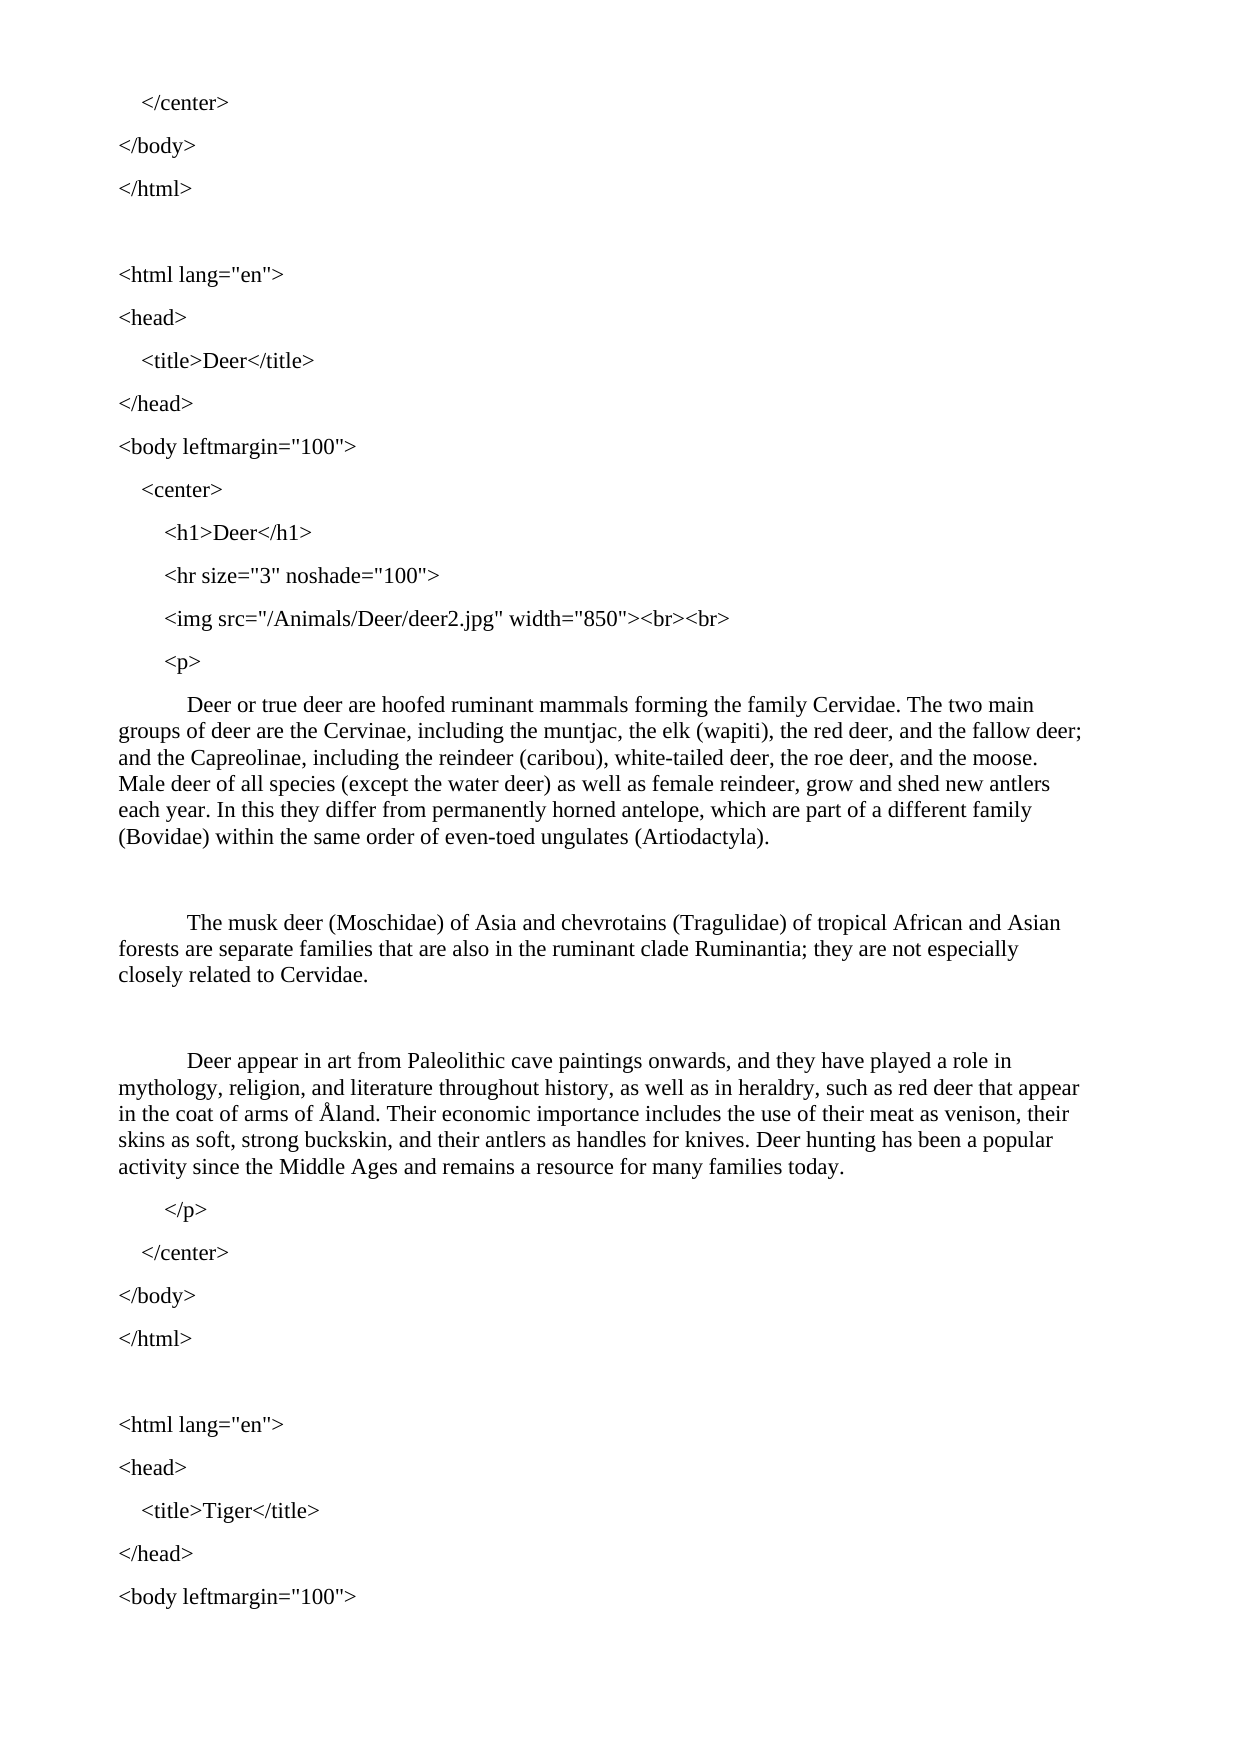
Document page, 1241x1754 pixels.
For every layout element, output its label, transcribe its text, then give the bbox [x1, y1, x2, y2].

text <body leftmargin="100"> [118, 433, 1090, 459]
text <h1>Deer</h1> [118, 519, 1090, 545]
text </body> [118, 132, 1090, 158]
text <head> [118, 1454, 1090, 1480]
text <p> [118, 648, 1090, 674]
text Deer appear in art from Paleolithic cave paintings onwards, and they have played a role in mythology, religion, and literature throughout history, as well as in heraldry, such as red deer that appear in the coat of arms of Åland. Their economic importance includes the use of their meat as venison, their skins as soft, strong buckskin, and their antlers as handles for knives. Deer hunting has been a popular activity since the Middle Ages and remains a resource for many families today. [118, 1047, 1090, 1179]
text Deer or true deer are hoofed ruminant mammals forming the family Cervidae. The two main groups of deer are the Cervinae, including the muntjac, the elk (wapiti), the red deer, and the fallow deer; and the Capreolinae, including the reindeer (caribou), white-tailed deer, the roe deer, and the moose. Male deer of all species (except the water deer) as well as female reindeer, grow and shed new antlers each year. In this they differ from permanently horned antelope, which are part of a different family (Bovidae) within the same order of even-toed ungulates (Artiodactyla). [118, 691, 1090, 849]
text <head> [118, 304, 1090, 330]
text <title>Deer</title> [118, 347, 1090, 373]
text </html> [118, 1325, 1090, 1351]
text </body> [118, 1282, 1090, 1308]
text <html lang="en"> [118, 1411, 1090, 1437]
text <body leftmargin="100"> [118, 1583, 1090, 1609]
text <hr size="3" noshade="100"> [118, 562, 1090, 588]
text <html lang="en"> [118, 261, 1090, 287]
text </center> [118, 1239, 1090, 1265]
text </head> [118, 1540, 1090, 1566]
text </p> [118, 1196, 1090, 1222]
text </html> [118, 175, 1090, 201]
text </center> [118, 89, 1090, 115]
text <center> [118, 476, 1090, 502]
text <title>Tiger</title> [118, 1497, 1090, 1523]
text <img src="/Animals/Deer/deer2.jpg" width="850"><br><br> [118, 605, 1090, 631]
text </head> [118, 390, 1090, 416]
text The musk deer (Moschidae) of Asia and chevrotains (Tragulidae) of tropical African and Asian forests are separate families that are also in the ruminant clade Ruminantia; they are not especially closely related to Cervidae. [118, 909, 1090, 988]
